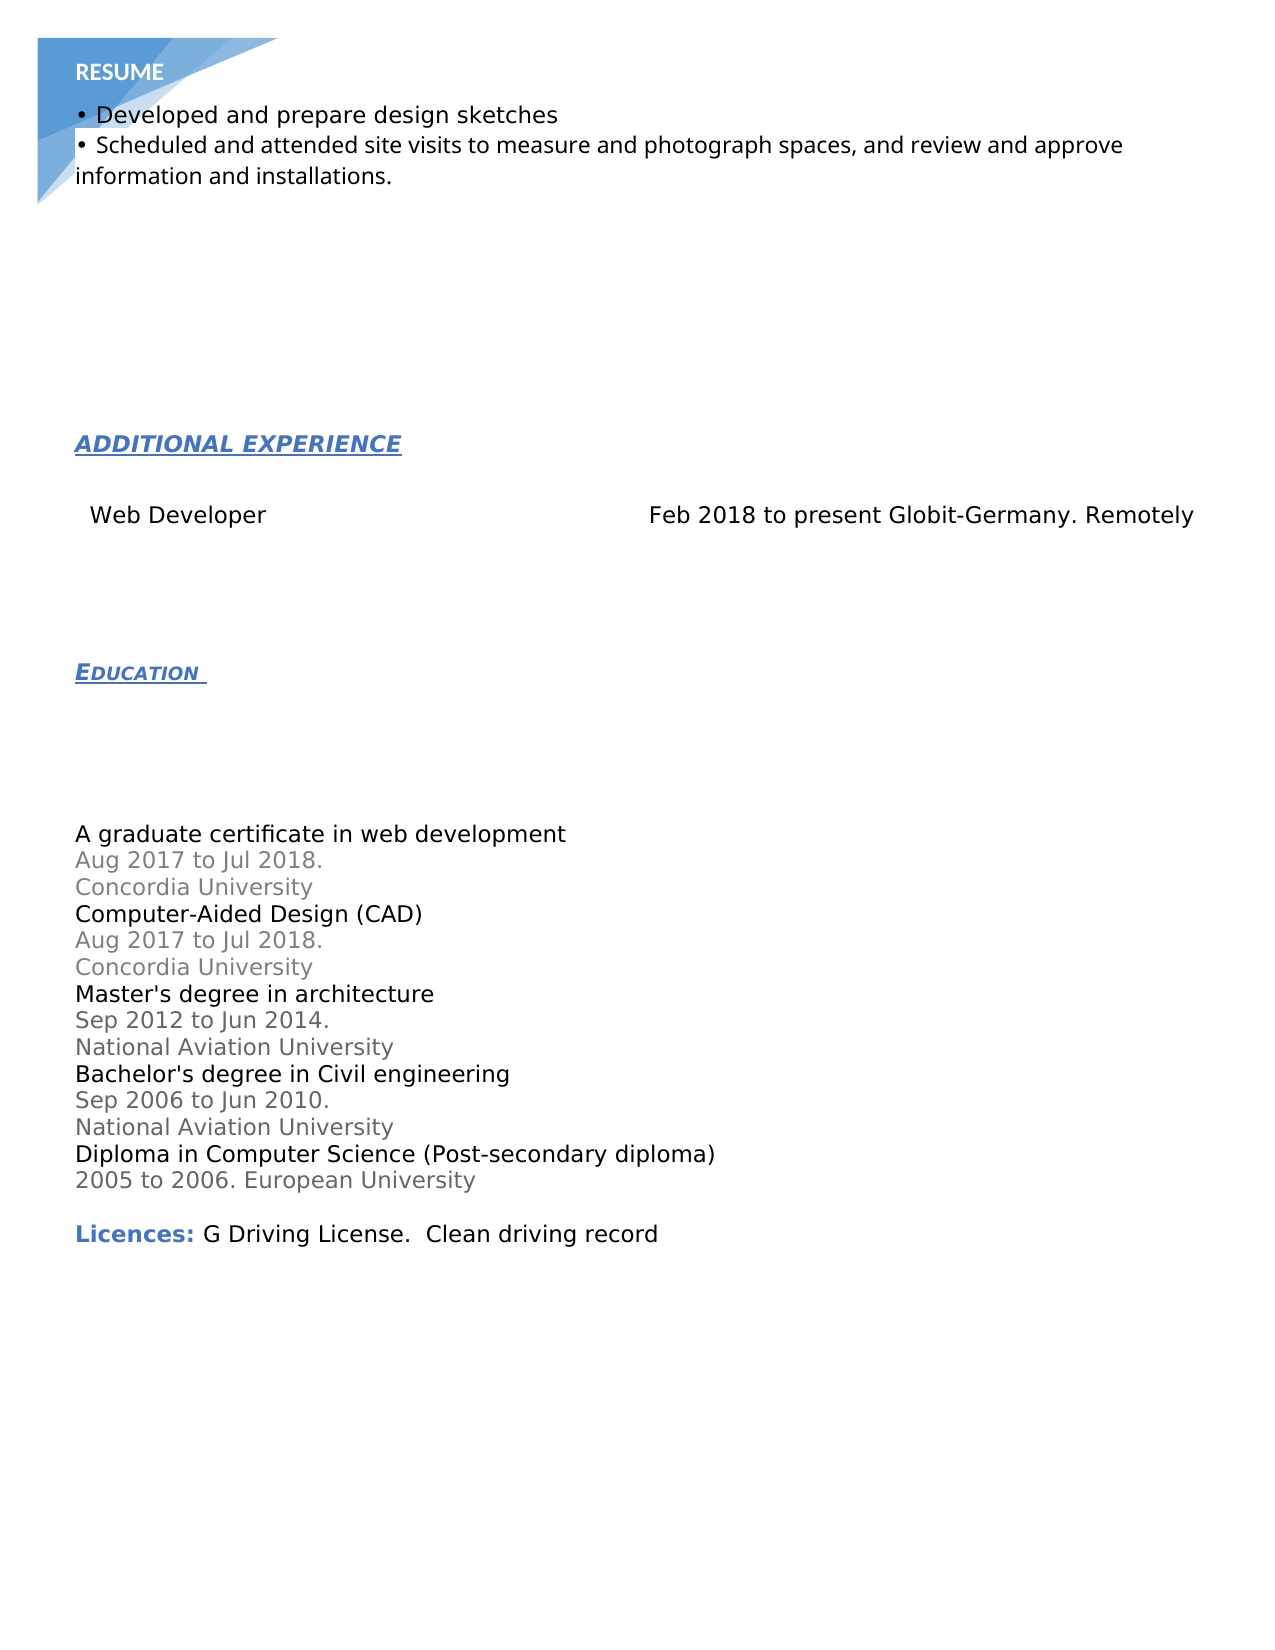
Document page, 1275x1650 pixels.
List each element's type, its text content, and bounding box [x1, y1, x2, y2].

text National Aviation University [75, 1114, 1200, 1141]
text Diploma in Computer Science (Post-secondary diploma) [75, 1141, 1200, 1167]
text • Developed and prepare design sketches [75, 102, 1200, 128]
text Bachelor's degree in Civil engineering [75, 1061, 1200, 1087]
picture [37, 37, 279, 206]
text Licences: G Driving License. Clean driving record [75, 1221, 1200, 1247]
text • Scheduled and attended site visits to measure and photograph spaces, and review and approve information and installations. [75, 128, 1200, 191]
text Master's degree in architecture [75, 981, 1200, 1007]
text Sep 2006 to Jun 2010. [75, 1087, 1200, 1114]
text Web Developer Feb 2018 to present Globit-Germany. Remotely [75, 502, 1200, 529]
text A graduate certificate in web development [75, 821, 1200, 847]
text Aug 2017 to Jul 2018. [75, 847, 1200, 874]
text ADDITIONAL EXPERIENCE [75, 432, 1200, 458]
text Education [75, 659, 1200, 686]
text Concordia University [75, 874, 1200, 901]
text National Aviation University [75, 1034, 1200, 1061]
text Concordia University [75, 954, 1200, 981]
text 2005 to 2006. European University [75, 1167, 1200, 1194]
text Sep 2012 to Jun 2014. [75, 1007, 1200, 1034]
text Computer-Aided Design (CAD) [75, 901, 1200, 927]
text Aug 2017 to Jul 2018. [75, 927, 1200, 954]
